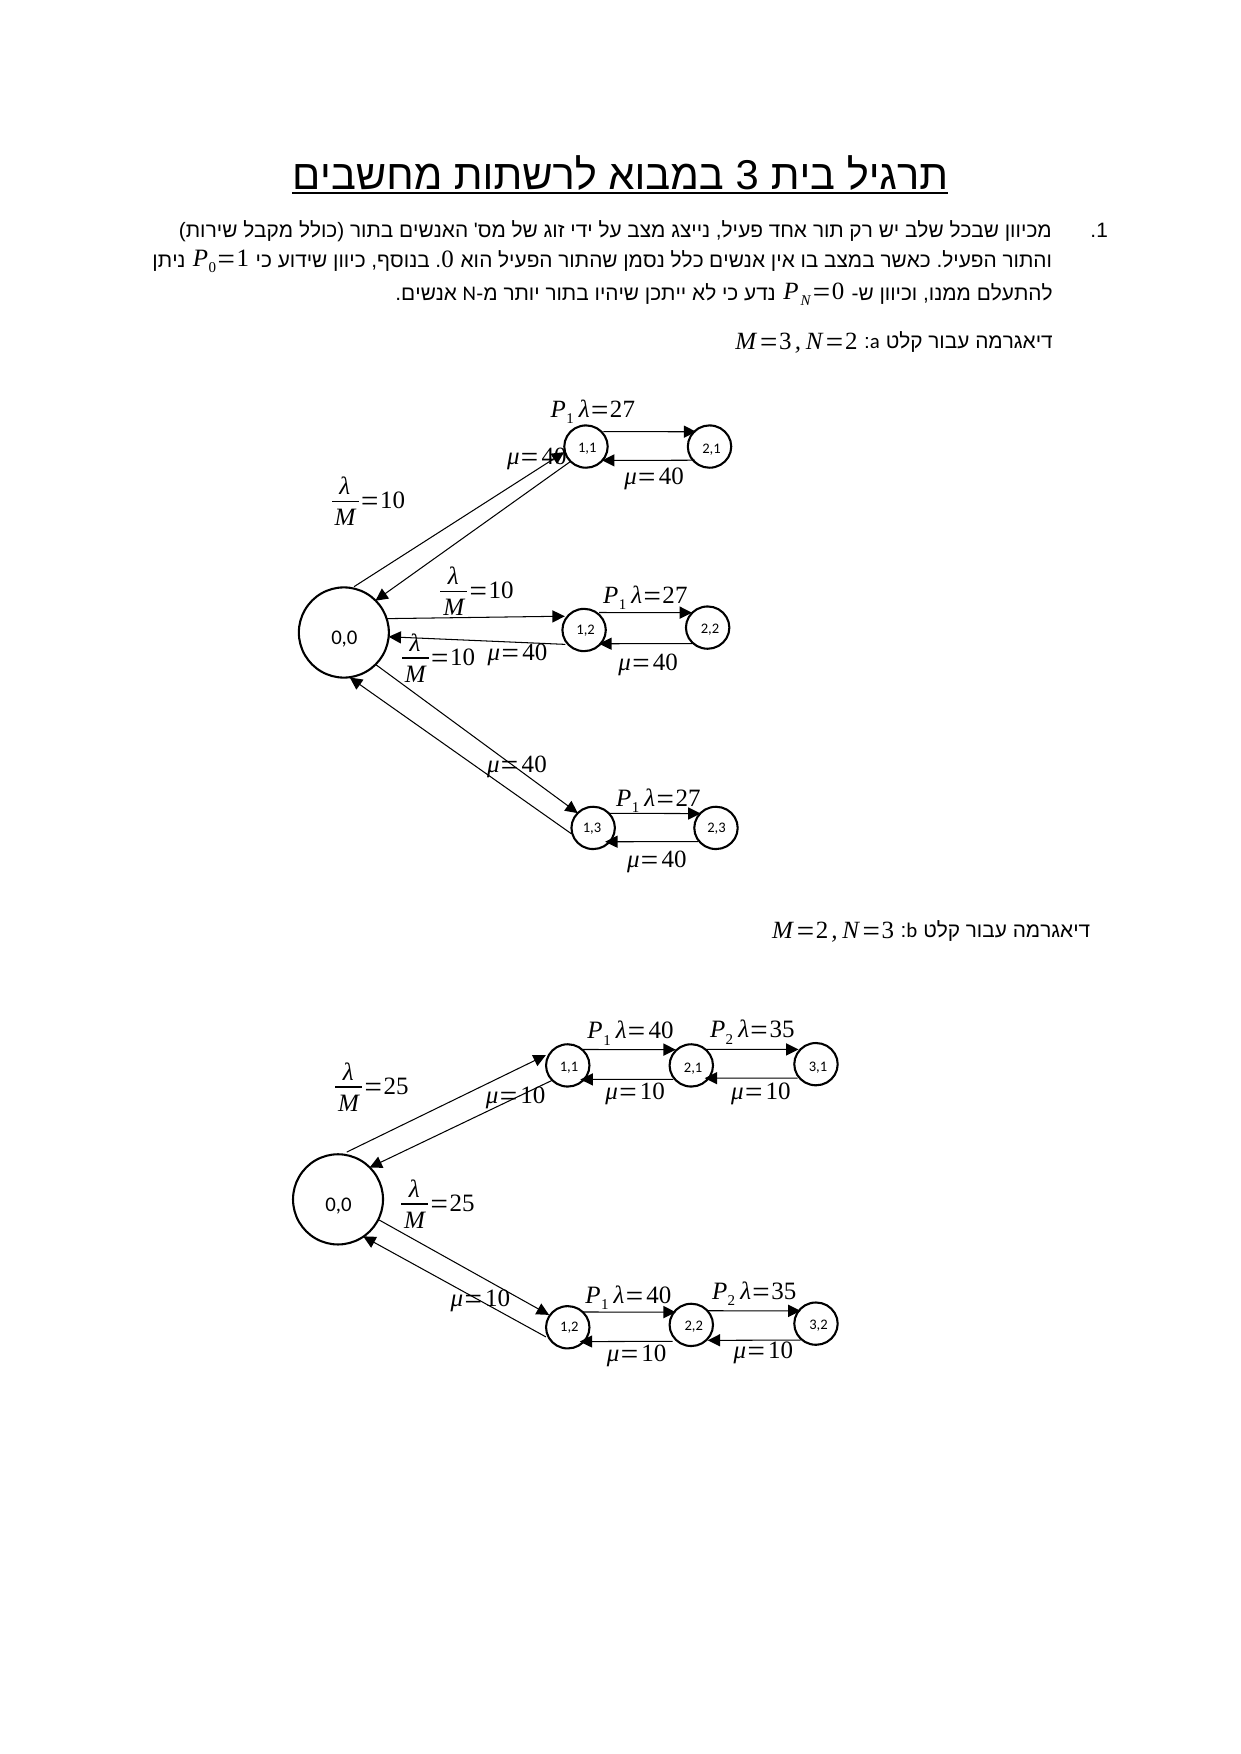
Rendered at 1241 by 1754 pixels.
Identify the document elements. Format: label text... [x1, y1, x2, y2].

text דיאגרמה עבור קלט b: [150, 917, 1090, 944]
text דיאגרמה עבור קלט a: [150, 327, 1053, 355]
list מכיוון שבכל שלב יש רק תור אחד פעיל, נייצג מצב על ידי זוג של מס' האנשים בתור (כולל מקבל שירות) והתור הפעיל. כאשר במצב בו אין אנשים כלל נסמן שהתור הפעיל הוא . בנוסף, כיוון שידוע כי ניתן להתעלם ממנו, וכיוון ש- נדע כי לא ייתכן שיהיו בתור יותר מ-N אנשים. [150, 218, 1090, 309]
text תרגיל בית 3 במבוא לרשתות מחשבים [150, 150, 1090, 198]
